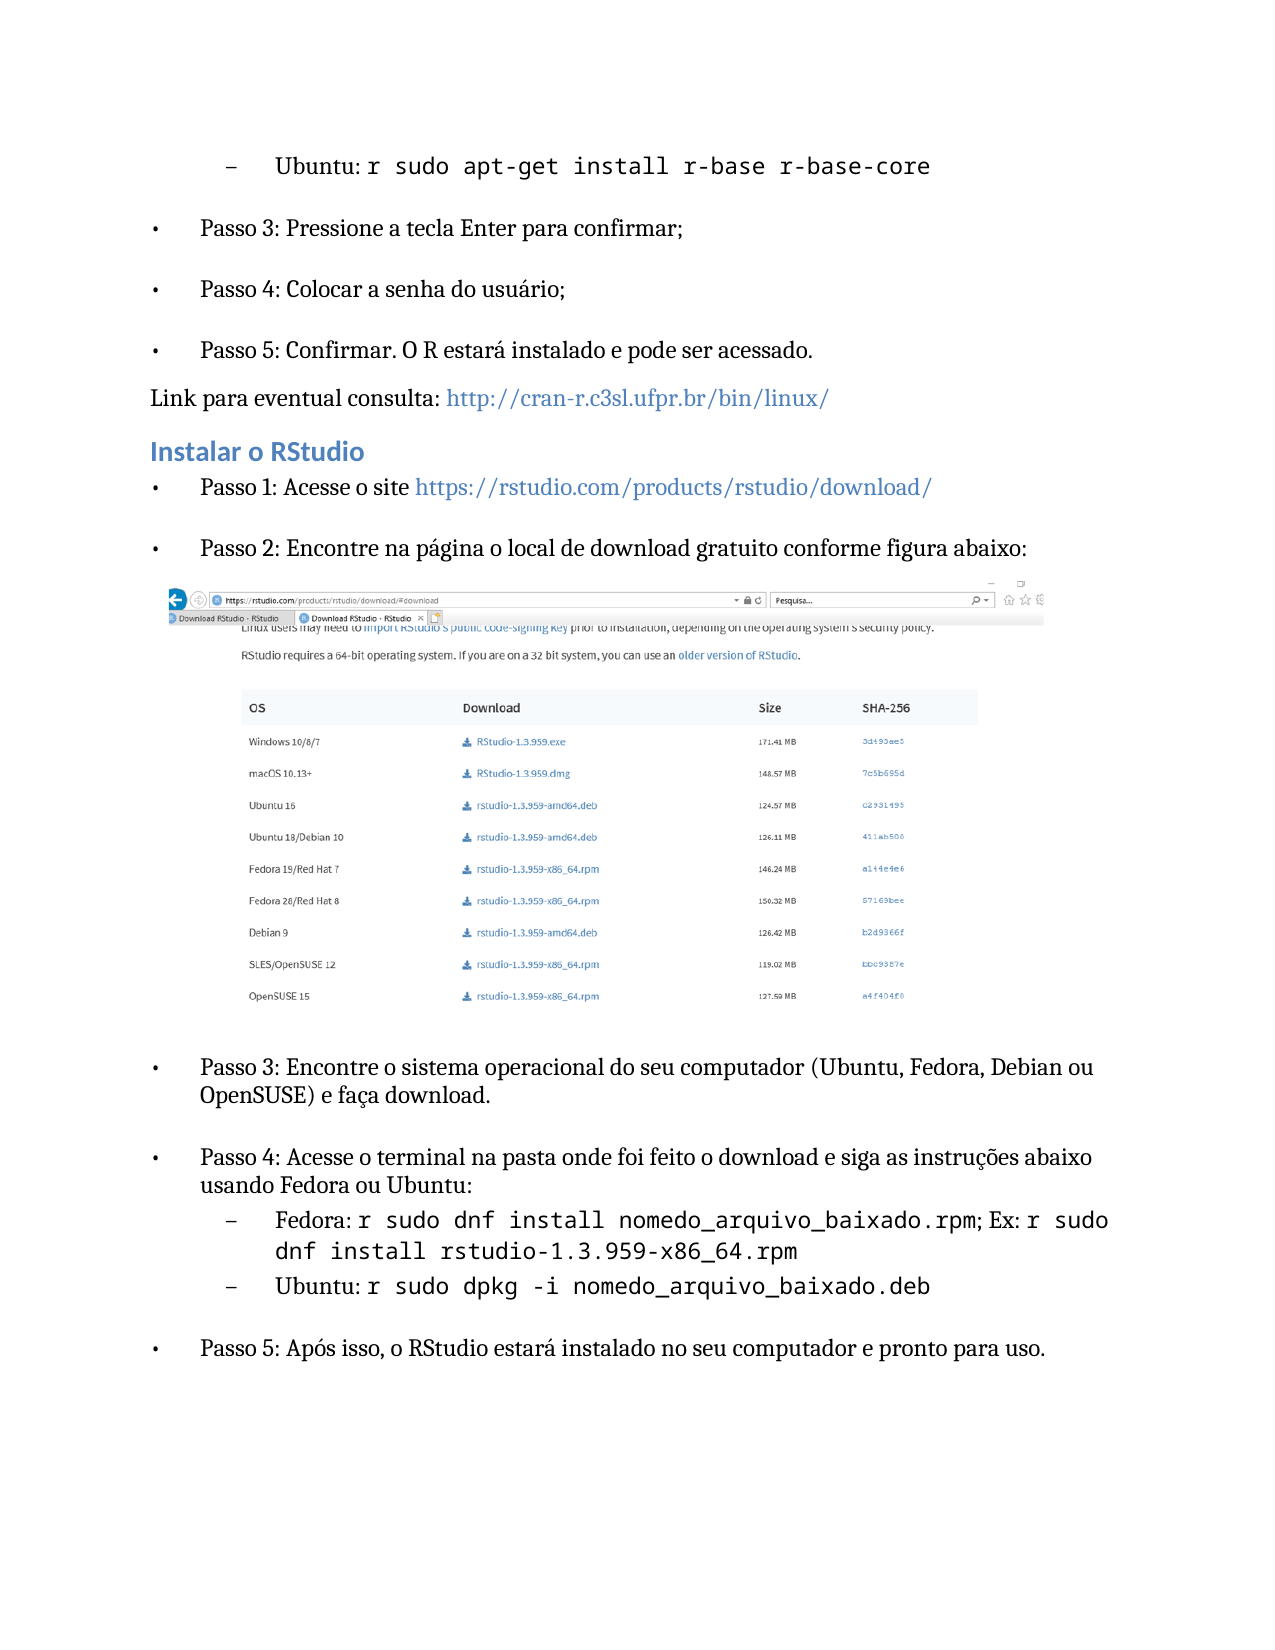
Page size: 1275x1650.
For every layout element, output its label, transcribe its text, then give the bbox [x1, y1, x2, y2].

list Fedora: r sudo dnf install nomedo_arquivo_baixado.rpm; Ex: r sudo dnf install rstudio-1.3.959-x86_64.rpm [225, 1204, 1125, 1266]
list Passo 1: Acesse o site https://rstudio.com/products/rstudio/download/ [150, 473, 1125, 530]
list Passo 4: Colocar a senha do usuário; [150, 275, 1125, 332]
list Passo 2: Encontre na página o local de download gratuito conforme figura abaixo: [150, 534, 1125, 563]
list Passo 4: Acesse o terminal na pasta onde foi feito o download e siga as instruções abaixo usando Fedora ou Ubuntu: [150, 1142, 1125, 1200]
picture [168, 595, 181, 605]
list Passo 5: Após isso, o RStudio estará instalado no seu computador e pronto para uso. [150, 1334, 1125, 1362]
list Passo 5: Confirmar. O R estará instalado e pode ser acessado. [150, 336, 1125, 365]
list Passo 3: Encontre o sistema operacional do seu computador (Ubuntu, Fedora, Debian ou OpenSUSE) e faça download. [150, 1052, 1125, 1139]
list Ubuntu: r sudo apt-get install r-base r-base-core [225, 150, 1125, 210]
picture [168, 581, 1044, 1034]
list Ubuntu: r sudo dpkg -i nomedo_arquivo_baixado.deb [225, 1270, 1125, 1330]
list Passo 3: Pressione a tecla Enter para confirmar; [150, 214, 1125, 271]
subtitle Instalar o RStudio [150, 433, 1125, 469]
text Link para eventual consulta: http://cran-r.c3sl.ufpr.br/bin/linux/ [150, 384, 1125, 412]
